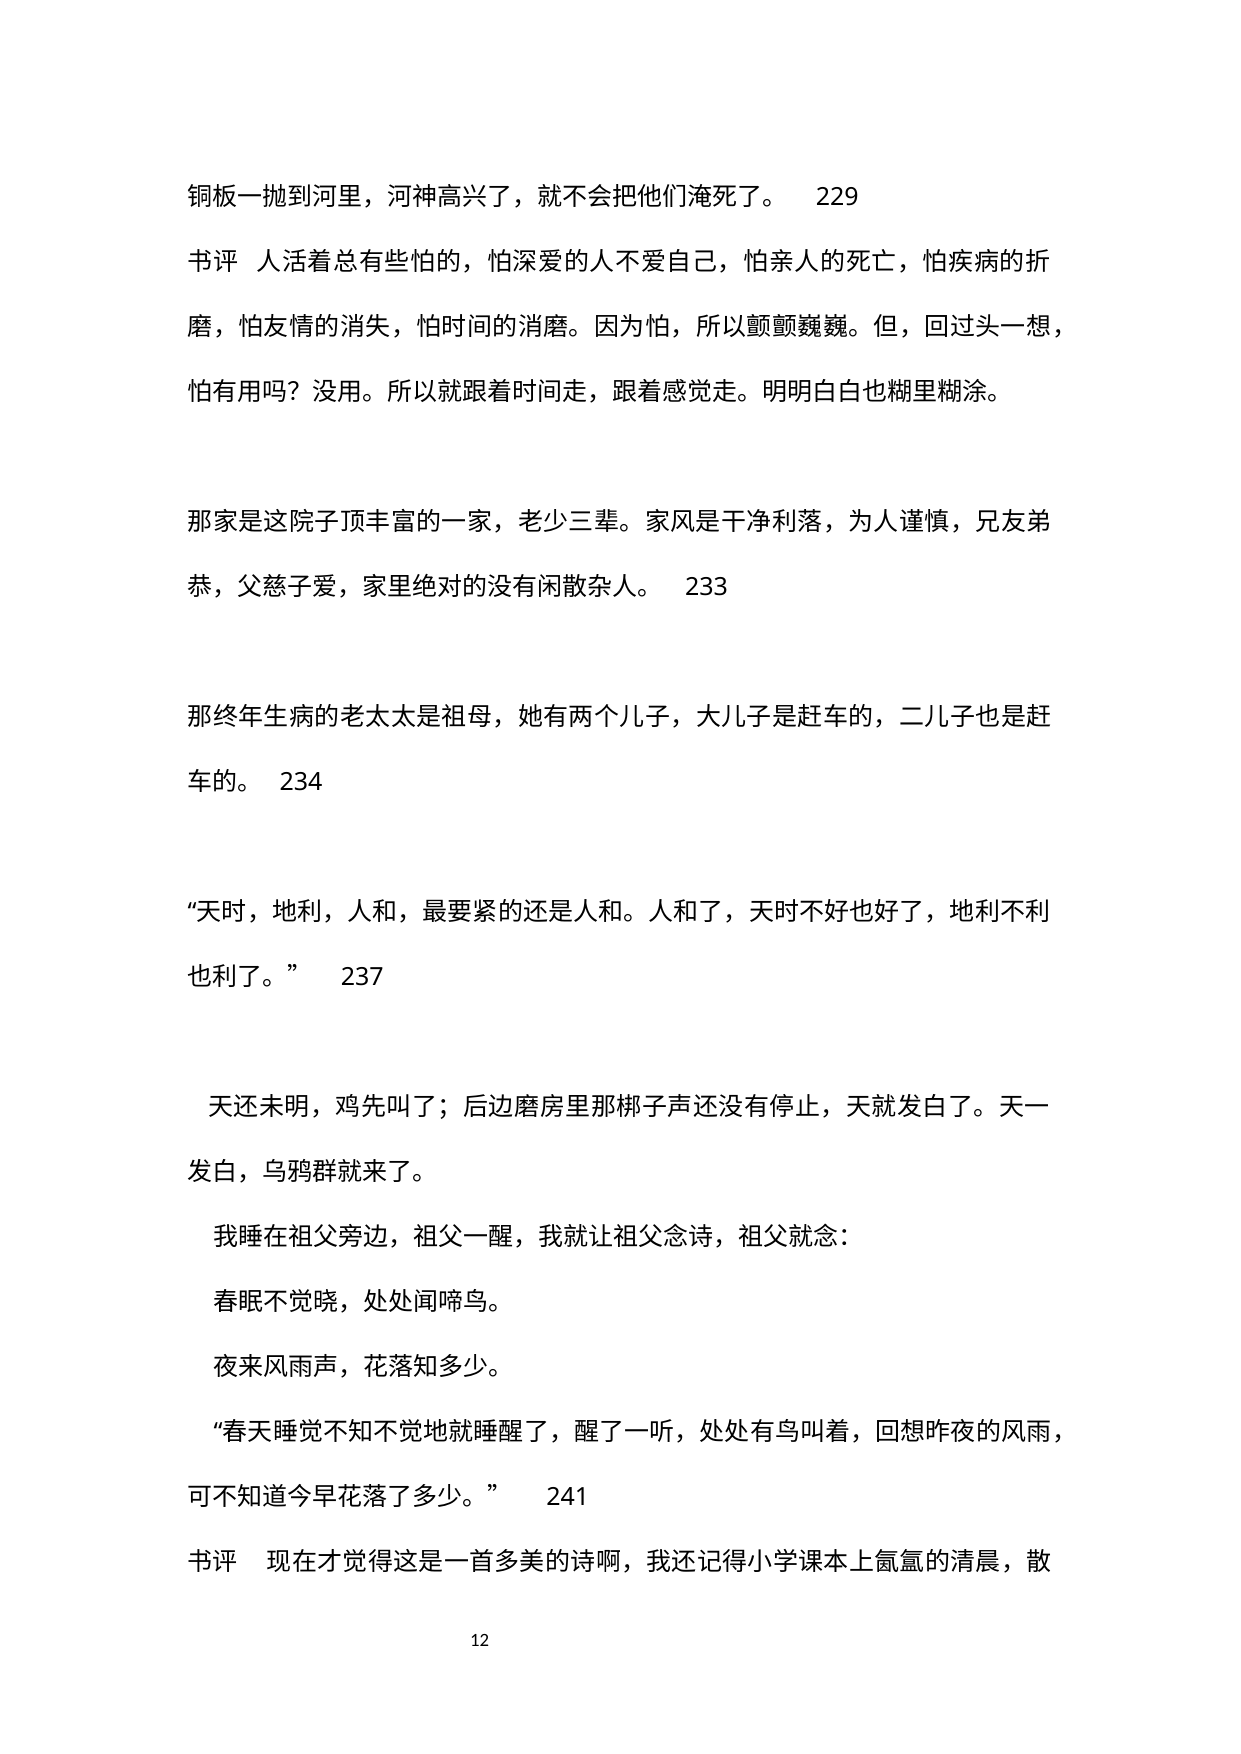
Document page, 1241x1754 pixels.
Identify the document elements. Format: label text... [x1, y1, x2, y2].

text “天时，地利，人和，最要紧的还是人和。人和了，天时不好也好了，地利不利也利了。” 237 [187, 877, 1053, 1007]
text 我睡在祖父旁边，祖父一醒，我就让祖父念诗，祖父就念： [187, 1202, 1053, 1267]
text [187, 162, 1053, 227]
text “春天睡觉不知不觉地就睡醒了，醒了一听，处处有鸟叫着，回想昨夜的风雨，可不知道今早花落了多少。” 241 [187, 1397, 1053, 1527]
text 夜来风雨声，花落知多少。 [187, 1332, 1053, 1397]
text 春眠不觉晓，处处闻啼鸟。 [187, 1267, 1053, 1332]
text 书评 人活着总有些怕的，怕深爱的人不爱自己，怕亲人的死亡，怕疾病的折磨，怕友情的消失，怕时间的消磨。因为怕，所以颤颤巍巍。但，回过头一想，怕有用吗？没用。所以就跟着时间走，跟着感觉走。明明白白也糊里糊涂。 [187, 227, 1053, 422]
text 那终年生病的老太太是祖母，她有两个儿子，大儿子是赶车的，二儿子也是赶车的。 234 [187, 682, 1053, 812]
text 天还未明，鸡先叫了；后边磨房里那梆子声还没有停止，天就发白了。天一发白，乌鸦群就来了。 [187, 1072, 1053, 1202]
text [187, 1527, 1053, 1592]
text 那家是这院子顶丰富的一家，老少三辈。家风是干净利落，为人谨慎，兄友弟恭，父慈子爱，家里绝对的没有闲散杂人。 233 [187, 487, 1053, 617]
